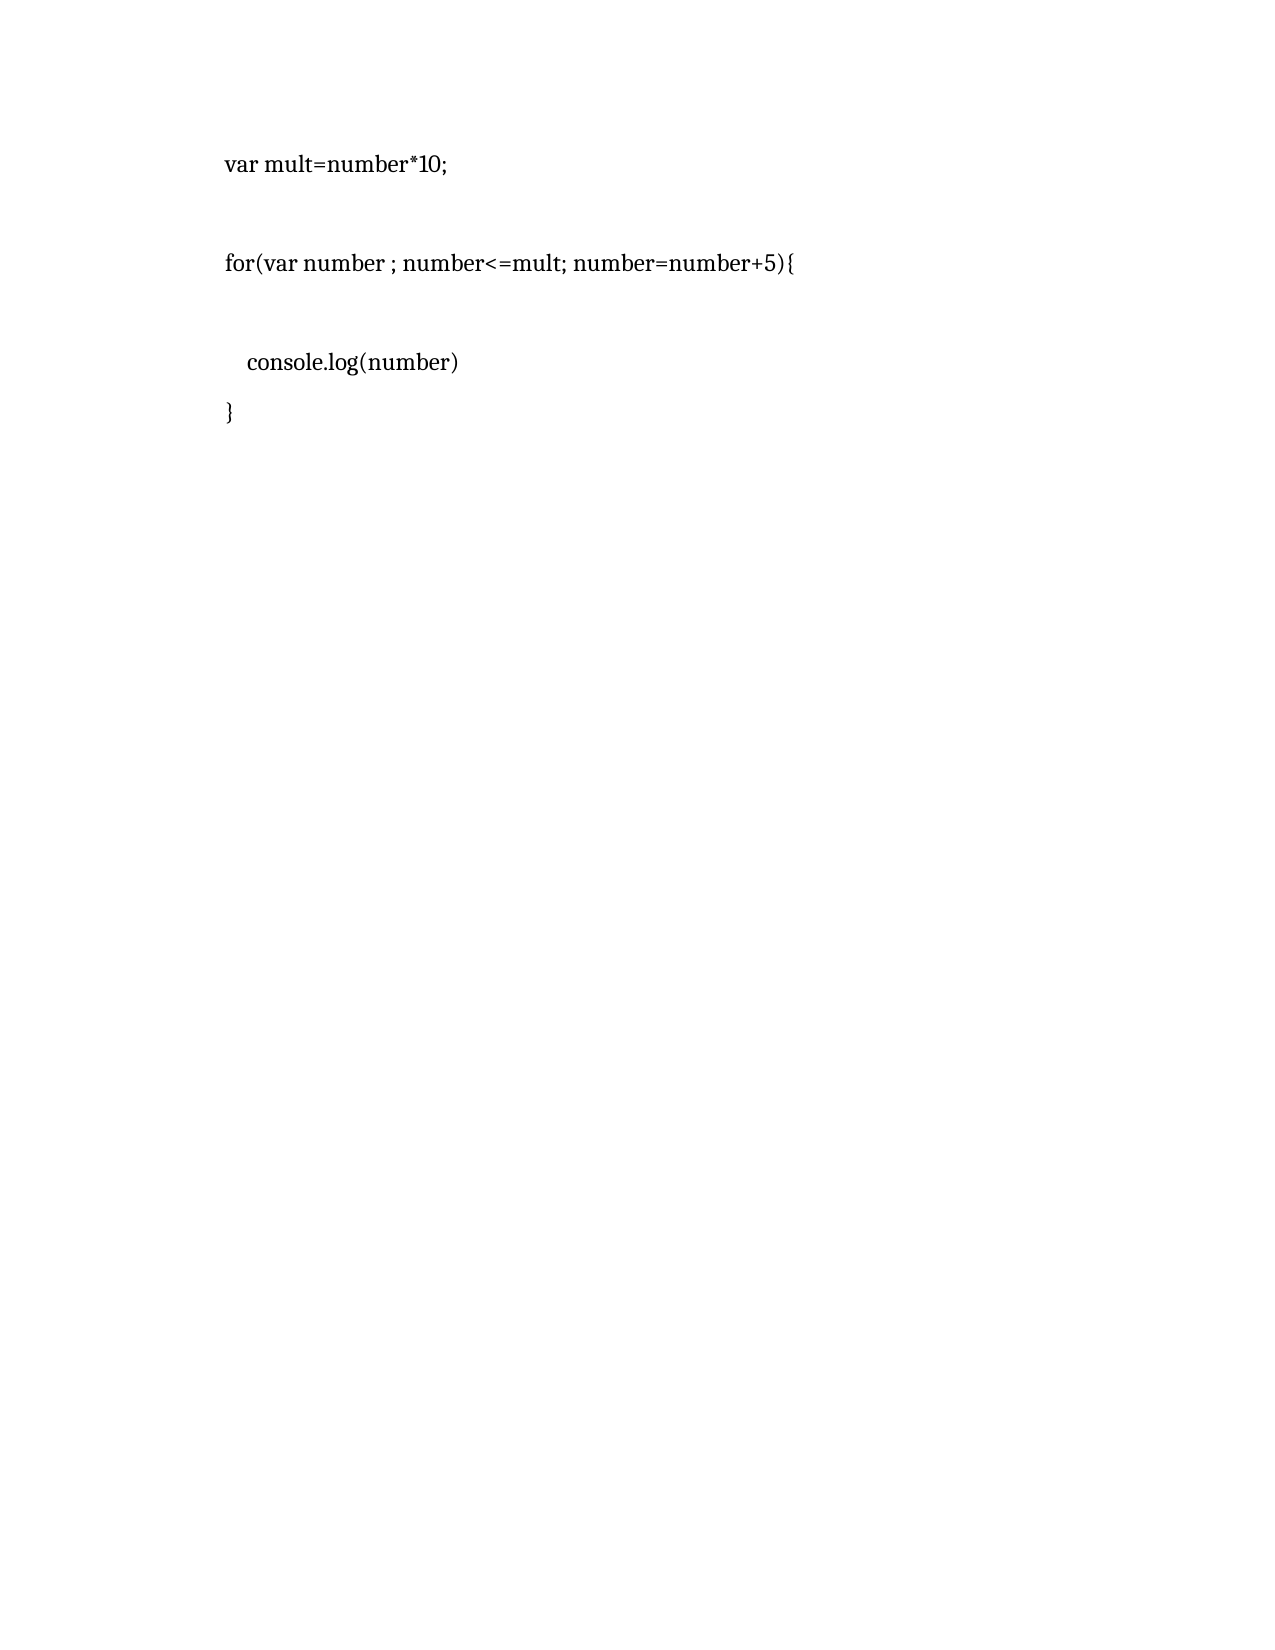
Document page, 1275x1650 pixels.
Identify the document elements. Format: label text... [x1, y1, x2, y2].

text } [225, 398, 1125, 427]
text for(var number ; number<=mult; number=number+5){ [225, 249, 1125, 278]
text var mult=number*10; [225, 150, 1125, 179]
text console.log(number) [225, 348, 1125, 377]
